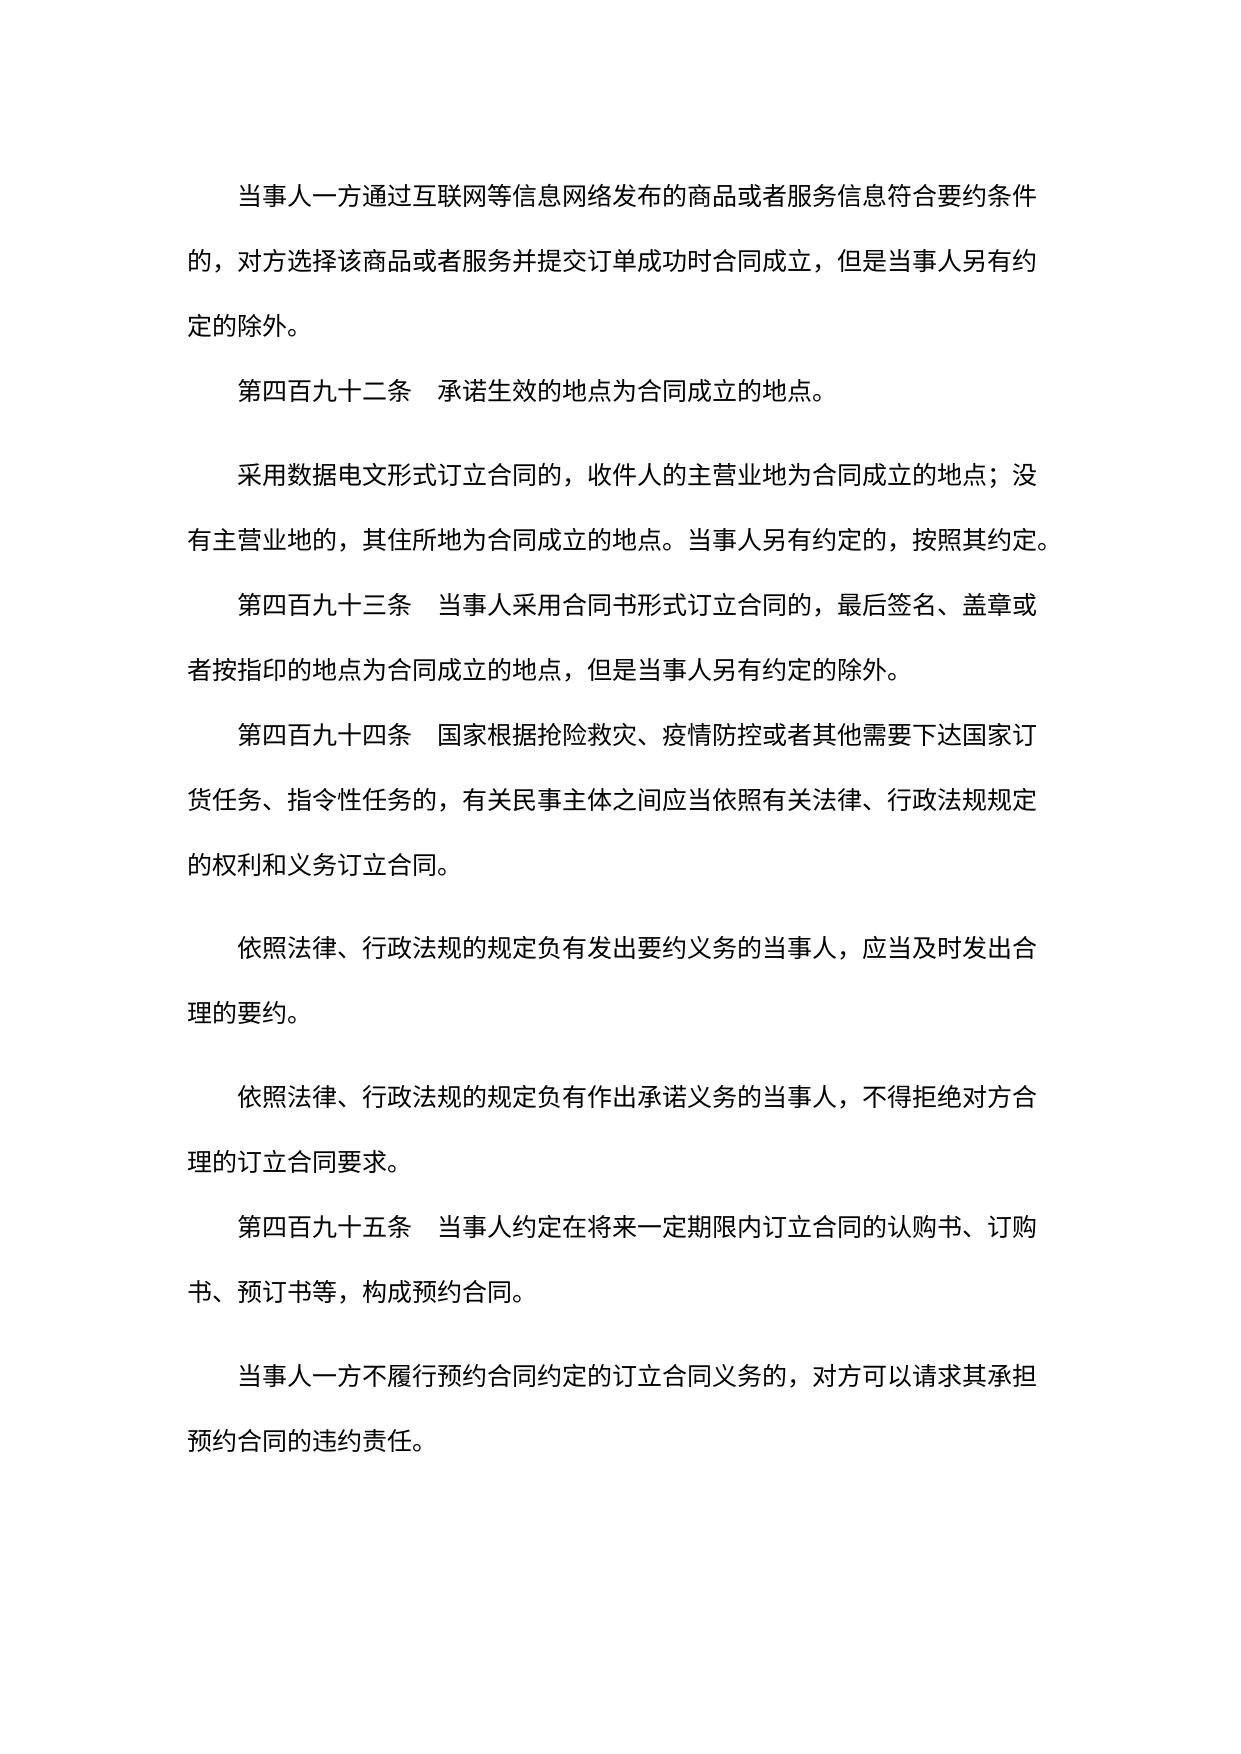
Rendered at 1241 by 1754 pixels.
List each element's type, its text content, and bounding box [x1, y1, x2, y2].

text 当事人一方通过互联网等信息网络发布的商品或者服务信息符合要约条件的，对方选择该商品或者服务并提交订单成功时合同成立，但是当事人另有约定的除外。 [187, 162, 1053, 357]
text 第四百九十四条 国家根据抢险救灾、疫情防控或者其他需要下达国家订货任务、指令性任务的，有关民事主体之间应当依照有关法律、行政法规规定的权利和义务订立合同。 [187, 701, 1053, 896]
text 当事人一方不履行预约合同约定的订立合同义务的，对方可以请求其承担预约合同的违约责任。 [187, 1342, 1053, 1472]
text 依照法律、行政法规的规定负有作出承诺义务的当事人，不得拒绝对方合理的订立合同要求。 [187, 1063, 1053, 1193]
text 第四百九十二条 承诺生效的地点为合同成立的地点。 [187, 357, 1053, 422]
text 第四百九十三条 当事人采用合同书形式订立合同的，最后签名、盖章或者按指印的地点为合同成立的地点，但是当事人另有约定的除外。 [187, 571, 1053, 701]
text 第四百九十五条 当事人约定在将来一定期限内订立合同的认购书、订购书、预订书等，构成预约合同。 [187, 1193, 1053, 1323]
text 依照法律、行政法规的规定负有发出要约义务的当事人，应当及时发出合理的要约。 [187, 914, 1053, 1044]
text 采用数据电文形式订立合同的，收件人的主营业地为合同成立的地点；没有主营业地的，其住所地为合同成立的地点。当事人另有约定的，按照其约定。 [187, 441, 1053, 571]
